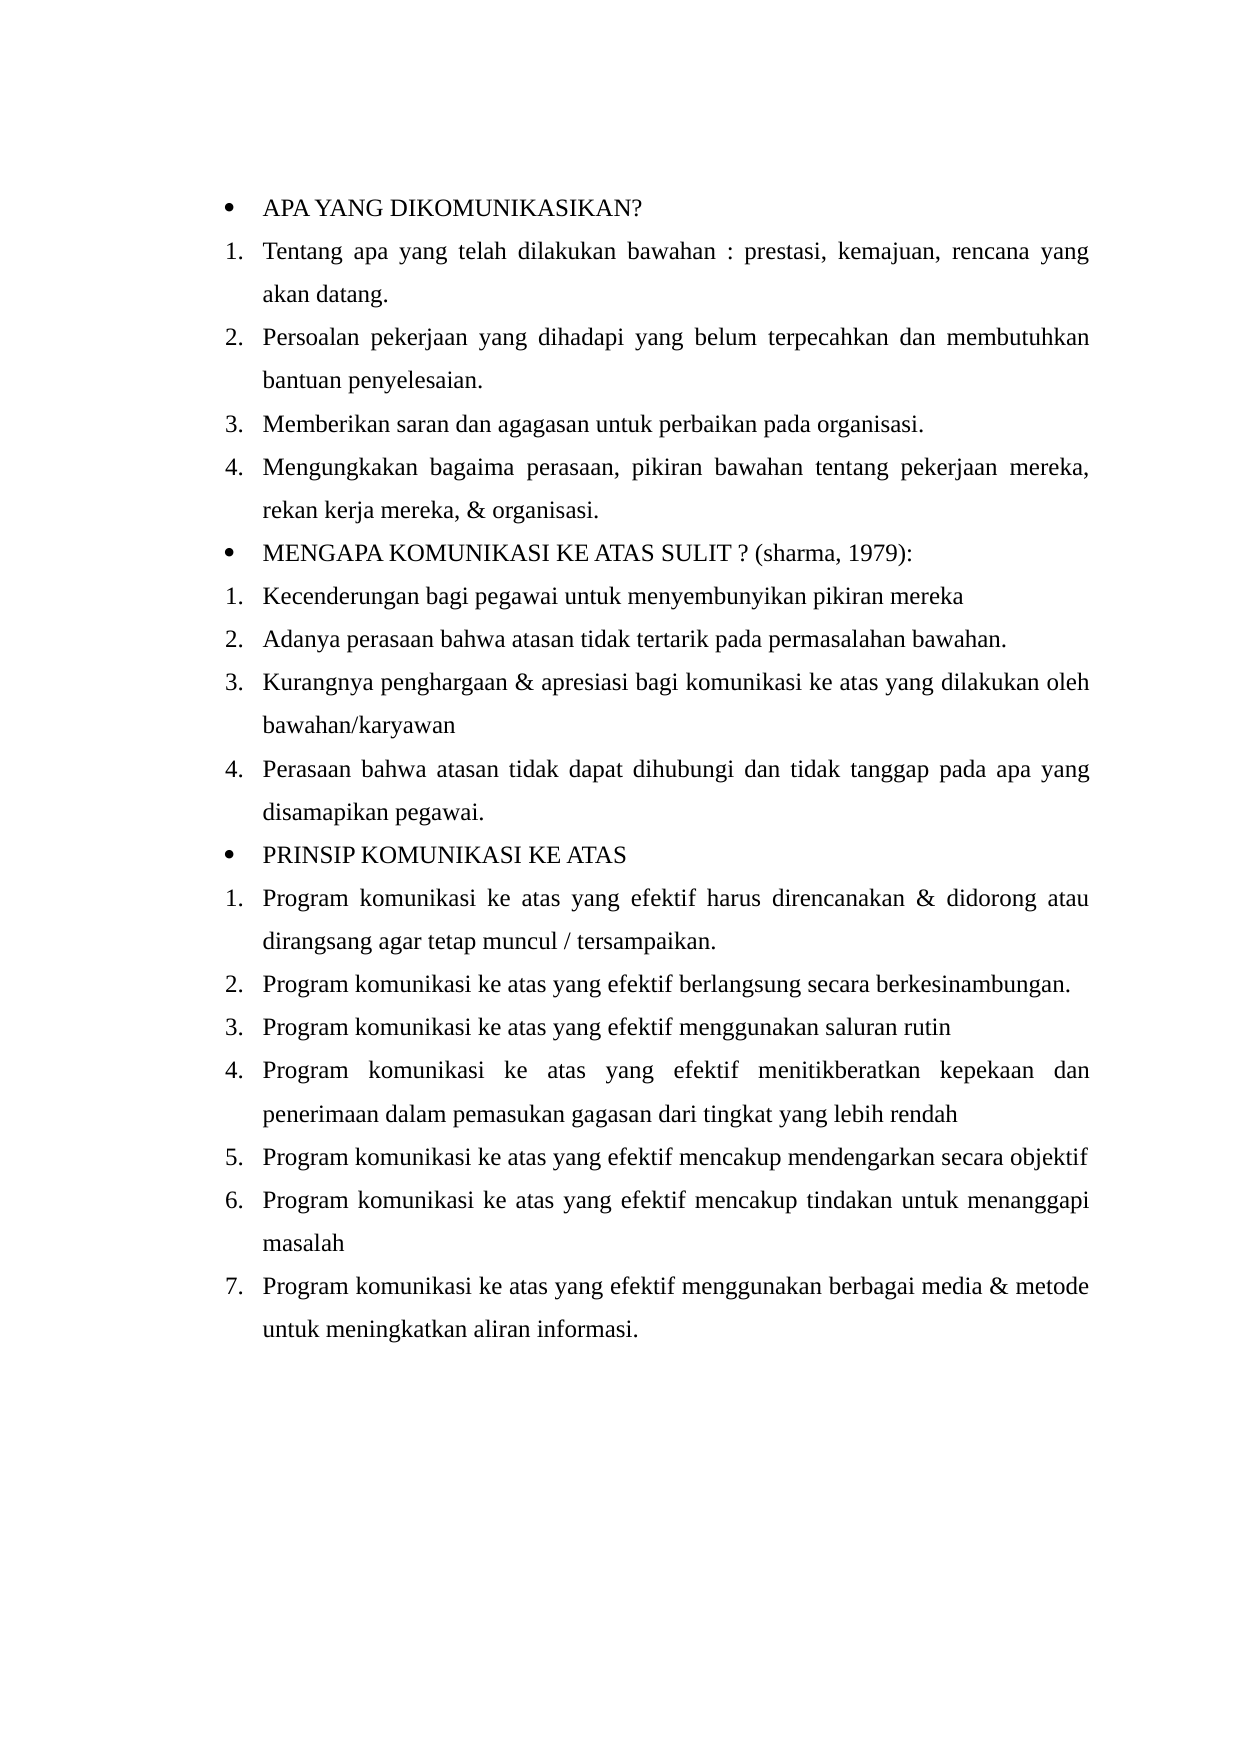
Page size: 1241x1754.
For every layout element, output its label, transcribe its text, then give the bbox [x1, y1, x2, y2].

list Mengungkakan bagaima perasaan, pikiran bawahan tentang pekerjaan mereka, rekan kerja mereka, & organisasi. [225, 452, 1090, 524]
list Persoalan pekerjaan yang dihadapi yang belum terpecahkan dan membutuhkan bantuan penyelesaian. [225, 322, 1090, 394]
list Kurangnya penghargaan & apresiasi bagi komunikasi ke atas yang dilakukan oleh bawahan/karyawan [225, 667, 1090, 739]
list PRINSIP KOMUNIKASI KE ATAS [225, 840, 1090, 869]
list Program komunikasi ke atas yang efektif menitikberatkan kepekaan dan penerimaan dalam pemasukan gagasan dari tingkat yang lebih rendah [225, 1056, 1090, 1127]
list MENGAPA KOMUNIKASI KE ATAS SULIT ? (sharma, 1979): [225, 538, 1090, 567]
list Program komunikasi ke atas yang efektif mencakup mendengarkan secara objektif [225, 1142, 1090, 1171]
list Memberikan saran dan agagasan untuk perbaikan pada organisasi. [225, 409, 1090, 437]
list APA YANG DIKOMUNIKASIKAN? [225, 193, 1090, 222]
list Program komunikasi ke atas yang efektif berlangsung secara berkesinambungan. [225, 969, 1090, 998]
list Program komunikasi ke atas yang efektif harus direncanakan & didorong atau dirangsang agar tetap muncul / tersampaikan. [225, 883, 1090, 955]
list Perasaan bahwa atasan tidak dapat dihubungi dan tidak tanggap pada apa yang disamapikan pegawai. [225, 754, 1090, 826]
list Adanya perasaan bahwa atasan tidak tertarik pada permasalahan bawahan. [225, 624, 1090, 653]
list Program komunikasi ke atas yang efektif menggunakan saluran rutin [225, 1012, 1090, 1041]
list Program komunikasi ke atas yang efektif menggunakan berbagai media & metode untuk meningkatkan aliran informasi. [225, 1271, 1090, 1343]
list Kecenderungan bagi pegawai untuk menyembunyikan pikiran mereka [225, 581, 1090, 610]
list Tentang apa yang telah dilakukan bawahan : prestasi, kemajuan, rencana yang akan datang. [225, 236, 1090, 308]
list Program komunikasi ke atas yang efektif mencakup tindakan untuk menanggapi masalah [225, 1185, 1090, 1257]
